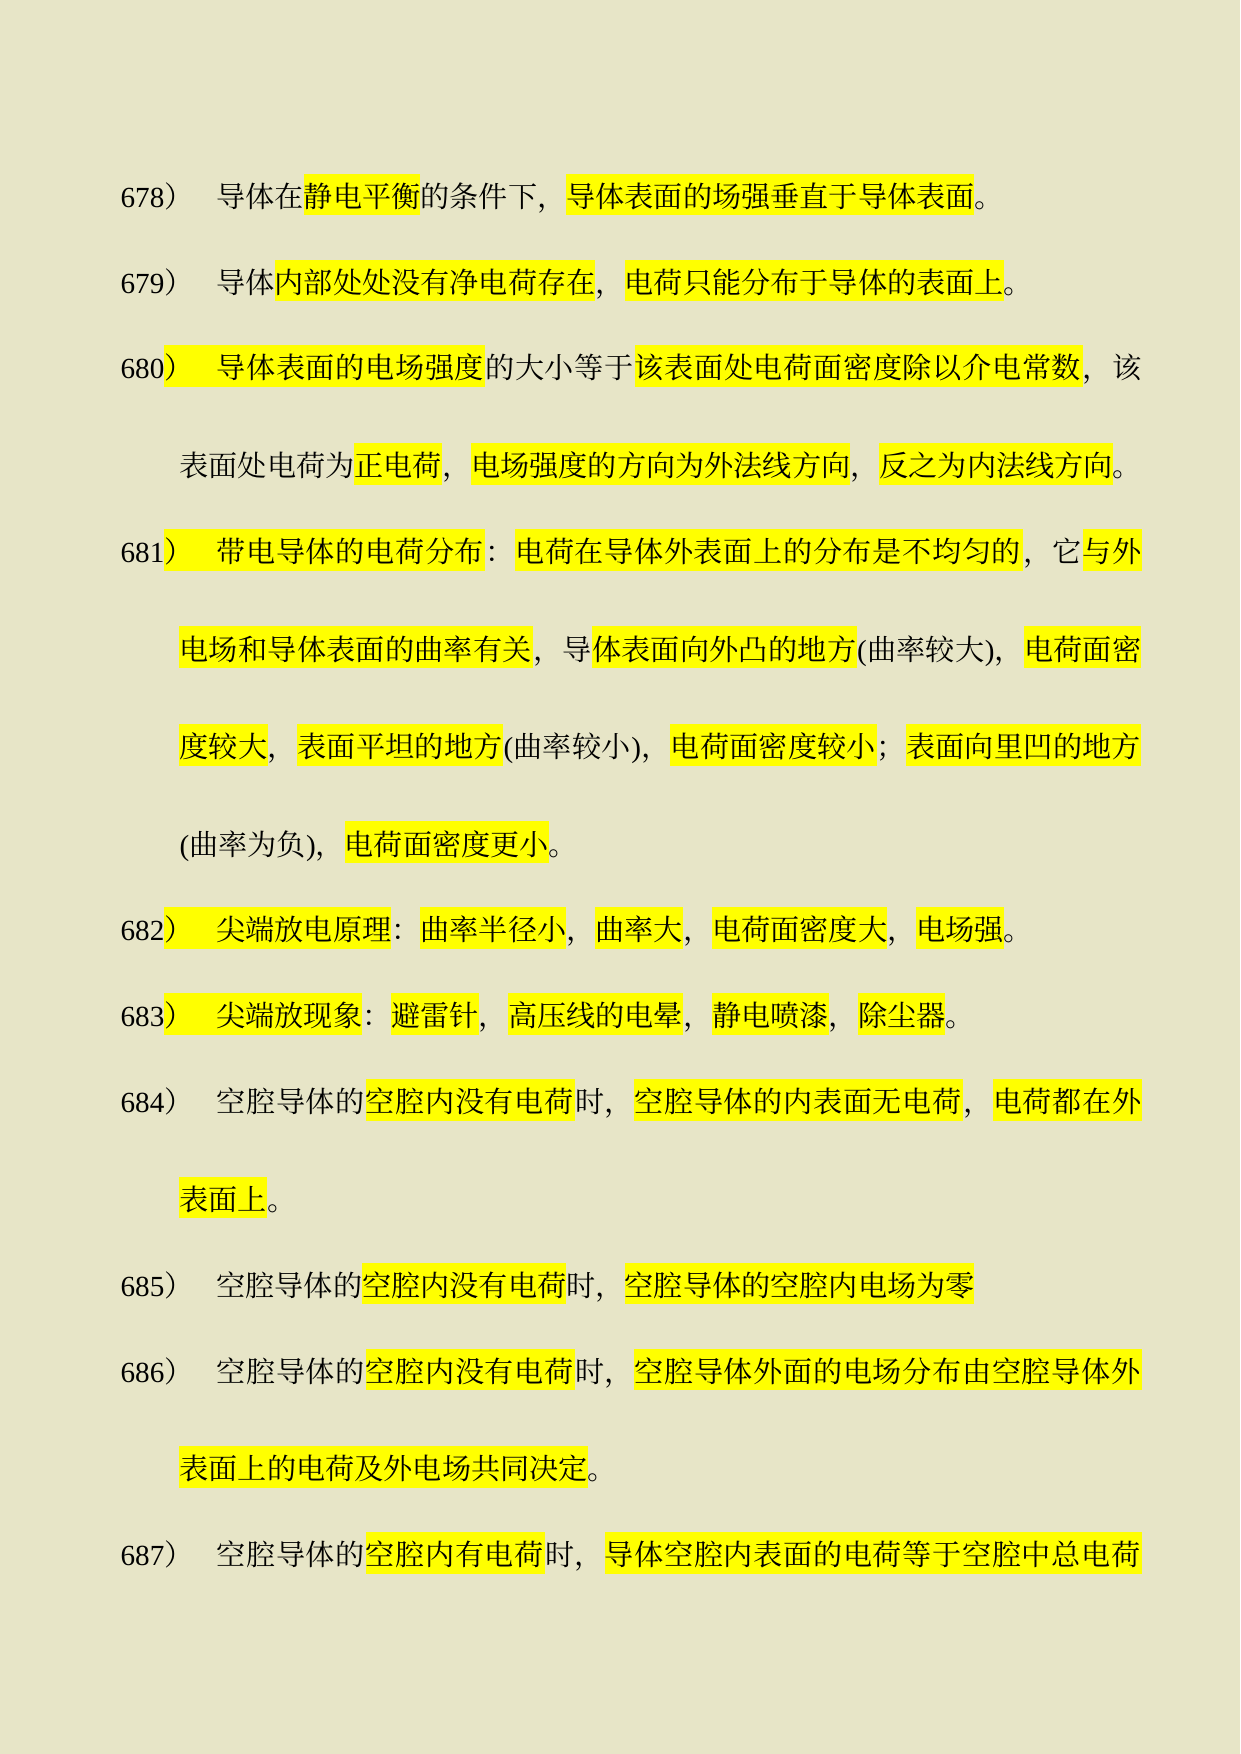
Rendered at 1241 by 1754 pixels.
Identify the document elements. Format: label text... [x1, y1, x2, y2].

list 空腔导体的空腔内没有电荷时，空腔导体的内表面无电荷，电荷都在外表面上。 [120, 1068, 1142, 1230]
list 导体表面的电场强度的大小等于该表面处电荷面密度除以介电常数，该表面处电荷为正电荷，电场强度的方向为外法线方向，反之为内法线方向。 [120, 334, 1142, 496]
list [120, 1520, 1142, 1585]
list 尖端放电原理：曲率半径小，曲率大，电荷面密度大，电场强。 [120, 896, 1142, 961]
list 导体在静电平衡的条件下，导体表面的场强垂直于导体表面。 [120, 162, 1142, 227]
list 空腔导体的空腔内没有电荷时，空腔导体外面的电场分布由空腔导体外表面上的电荷及外电场共同决定。 [120, 1337, 1142, 1499]
list 带电导体的电荷分布：电荷在导体外表面上的分布是不均匀的，它与外电场和导体表面的曲率有关，导体表面向外凸的地方(曲率较大)，电荷面密度较大，表面平坦的地方(曲率较小)，电荷面密度较小；表面向里凹的地方(曲率为负)，电荷面密度更小。 [120, 517, 1142, 875]
list 空腔导体的空腔内没有电荷时，空腔导体的空腔内电场为零 [120, 1251, 1142, 1316]
list 导体内部处处没有净电荷存在，电荷只能分布于导体的表面上。 [120, 248, 1142, 313]
list 尖端放现象：避雷针，高压线的电晕，静电喷漆，除尘器。 [120, 982, 1142, 1047]
